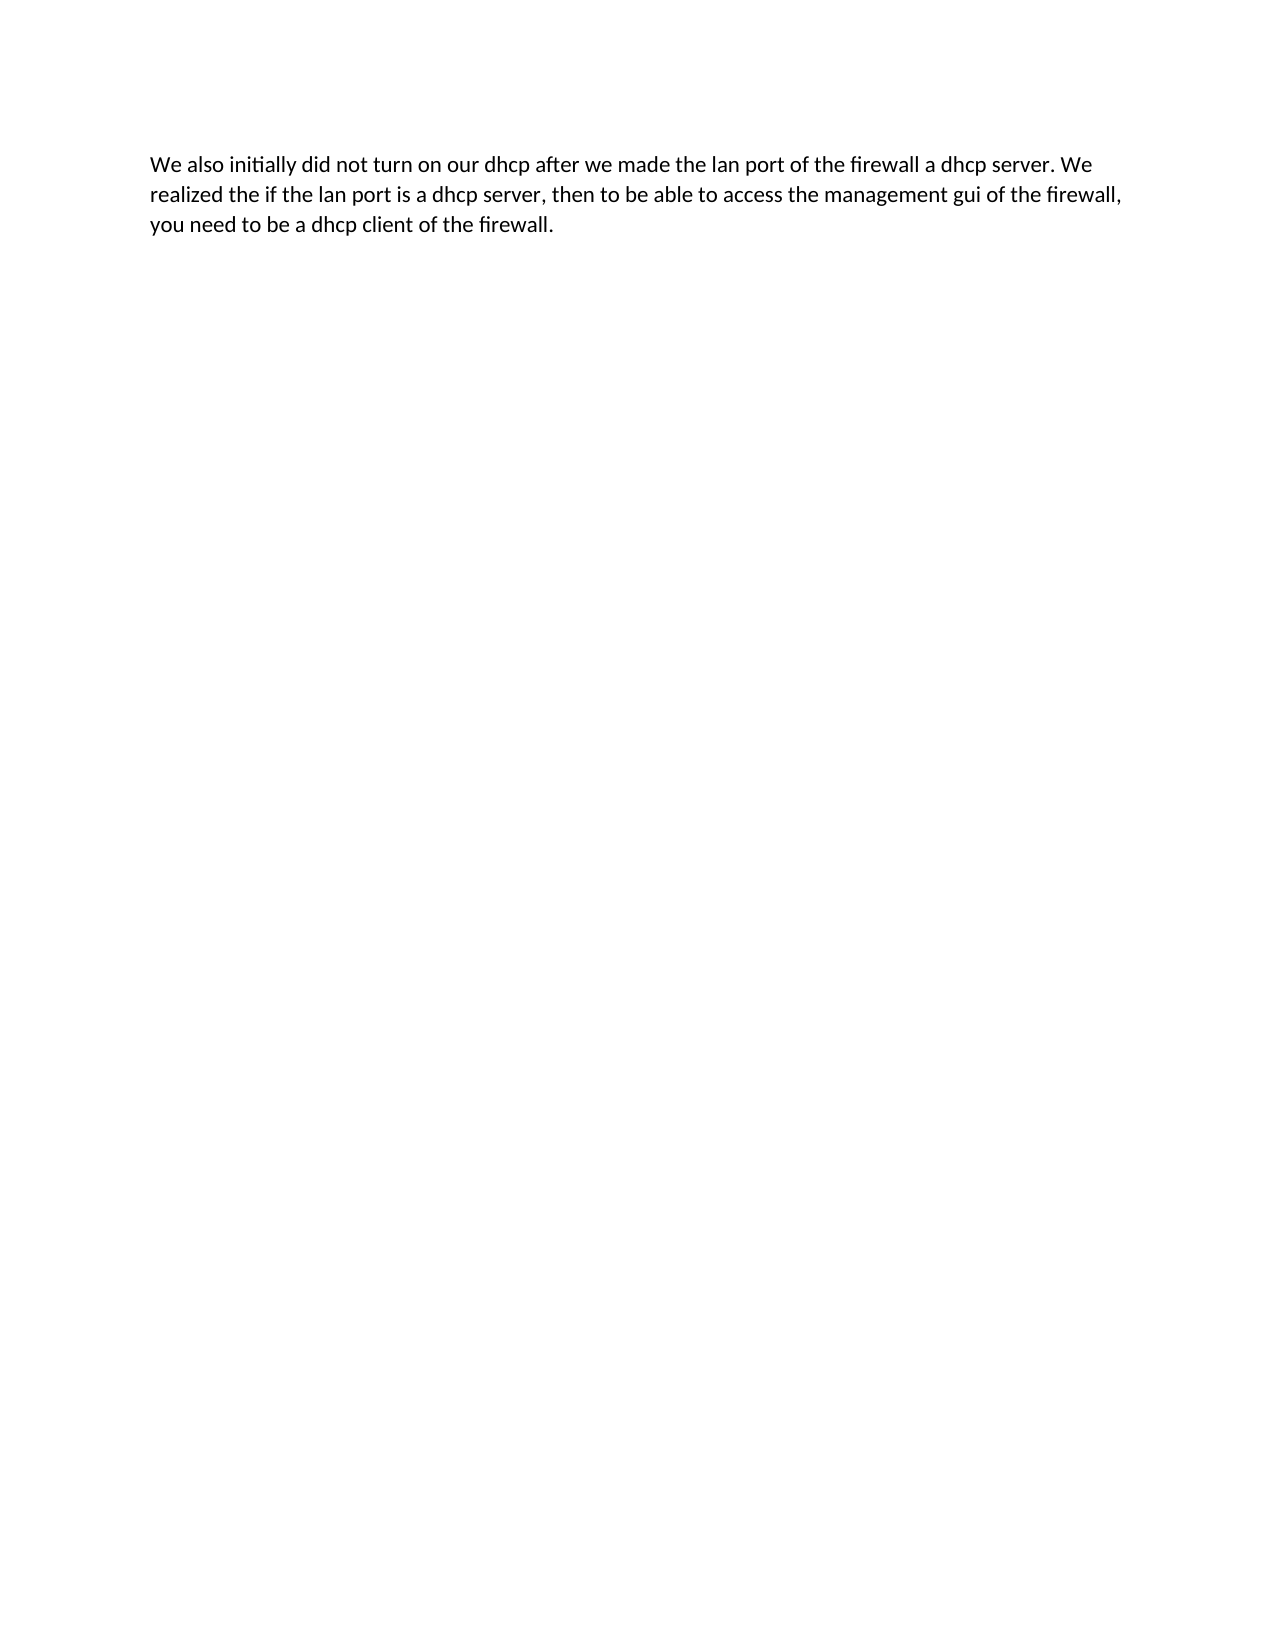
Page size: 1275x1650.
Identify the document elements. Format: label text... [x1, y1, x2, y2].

text We also initially did not turn on our dhcp after we made the lan port of the firewall a dhcp server. We realized the if the lan port is a dhcp server, then to be able to access the management gui of the firewall, you need to be a dhcp client of the firewall. [150, 150, 1125, 238]
